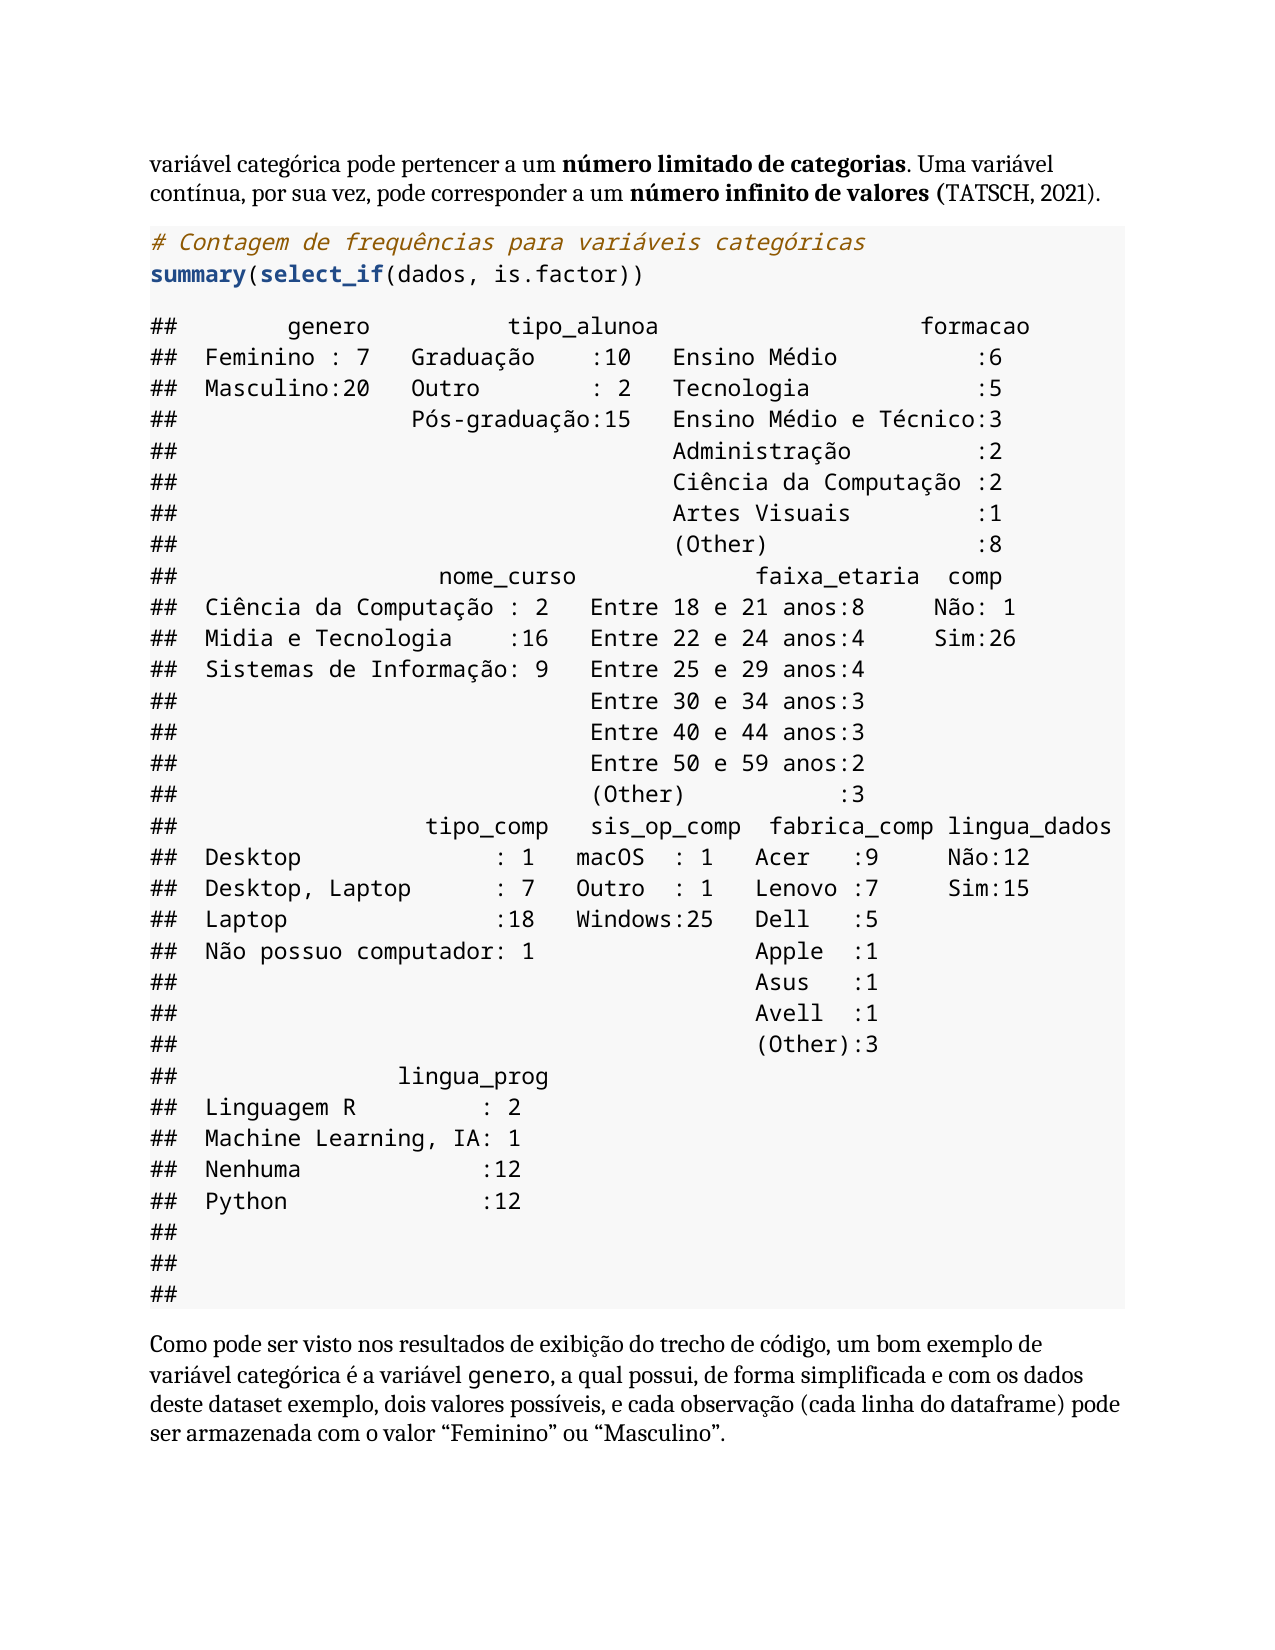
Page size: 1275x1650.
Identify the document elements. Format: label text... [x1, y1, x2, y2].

text # Contagem de frequências para variáveis categóricas summary(select_if(dados, is.factor)) [150, 226, 1125, 289]
text ## genero tipo_alunoa formacao ## Feminino : 7 Graduação :10 Ensino Médio :6 ## Masculino:20 Outro : 2 Tecnologia :5 ## Pós-graduação:15 Ensino Médio e Técnico:3 ## Administração :2 ## Ciência da Computação :2 ## Artes Visuais :1 ## (Other) :8 ## nome_curso faixa_etaria comp ## Ciência da Computação : 2 Entre 18 e 21 anos:8 Não: 1 ## Midia e Tecnologia :16 Entre 22 e 24 anos:4 Sim:26 ## Sistemas de Informação: 9 Entre 25 e 29 anos:4 ## Entre 30 e 34 anos:3 ## Entre 40 e 44 anos:3 ## Entre 50 e 59 anos:2 ## (Other) :3 ## tipo_comp sis_op_comp fabrica_comp lingua_dados ## Desktop : 1 macOS : 1 Acer :9 Não:12 ## Desktop, Laptop : 7 Outro : 1 Lenovo :7 Sim:15 ## Laptop :18 Windows:25 Dell :5 ## Não possuo computador: 1 Apple :1 ## Asus :1 ## Avell :1 ## (Other):3 ## lingua_prog ## Linguagem R : 2 ## Machine Learning, IA: 1 ## Nenhuma :12 ## Python :12 ## ## ## [150, 309, 1125, 1309]
text Como pode ser visto nos resultados de exibição do trecho de código, um bom exemplo de variável categórica é a variável genero, a qual possui, de forma simplificada e com os dados deste dataset exemplo, dois valores possíveis, e cada observação (cada linha do dataframe) pode ser armazenada com o valor “Feminino” ou “Masculino”. [150, 1330, 1125, 1448]
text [150, 150, 1125, 207]
